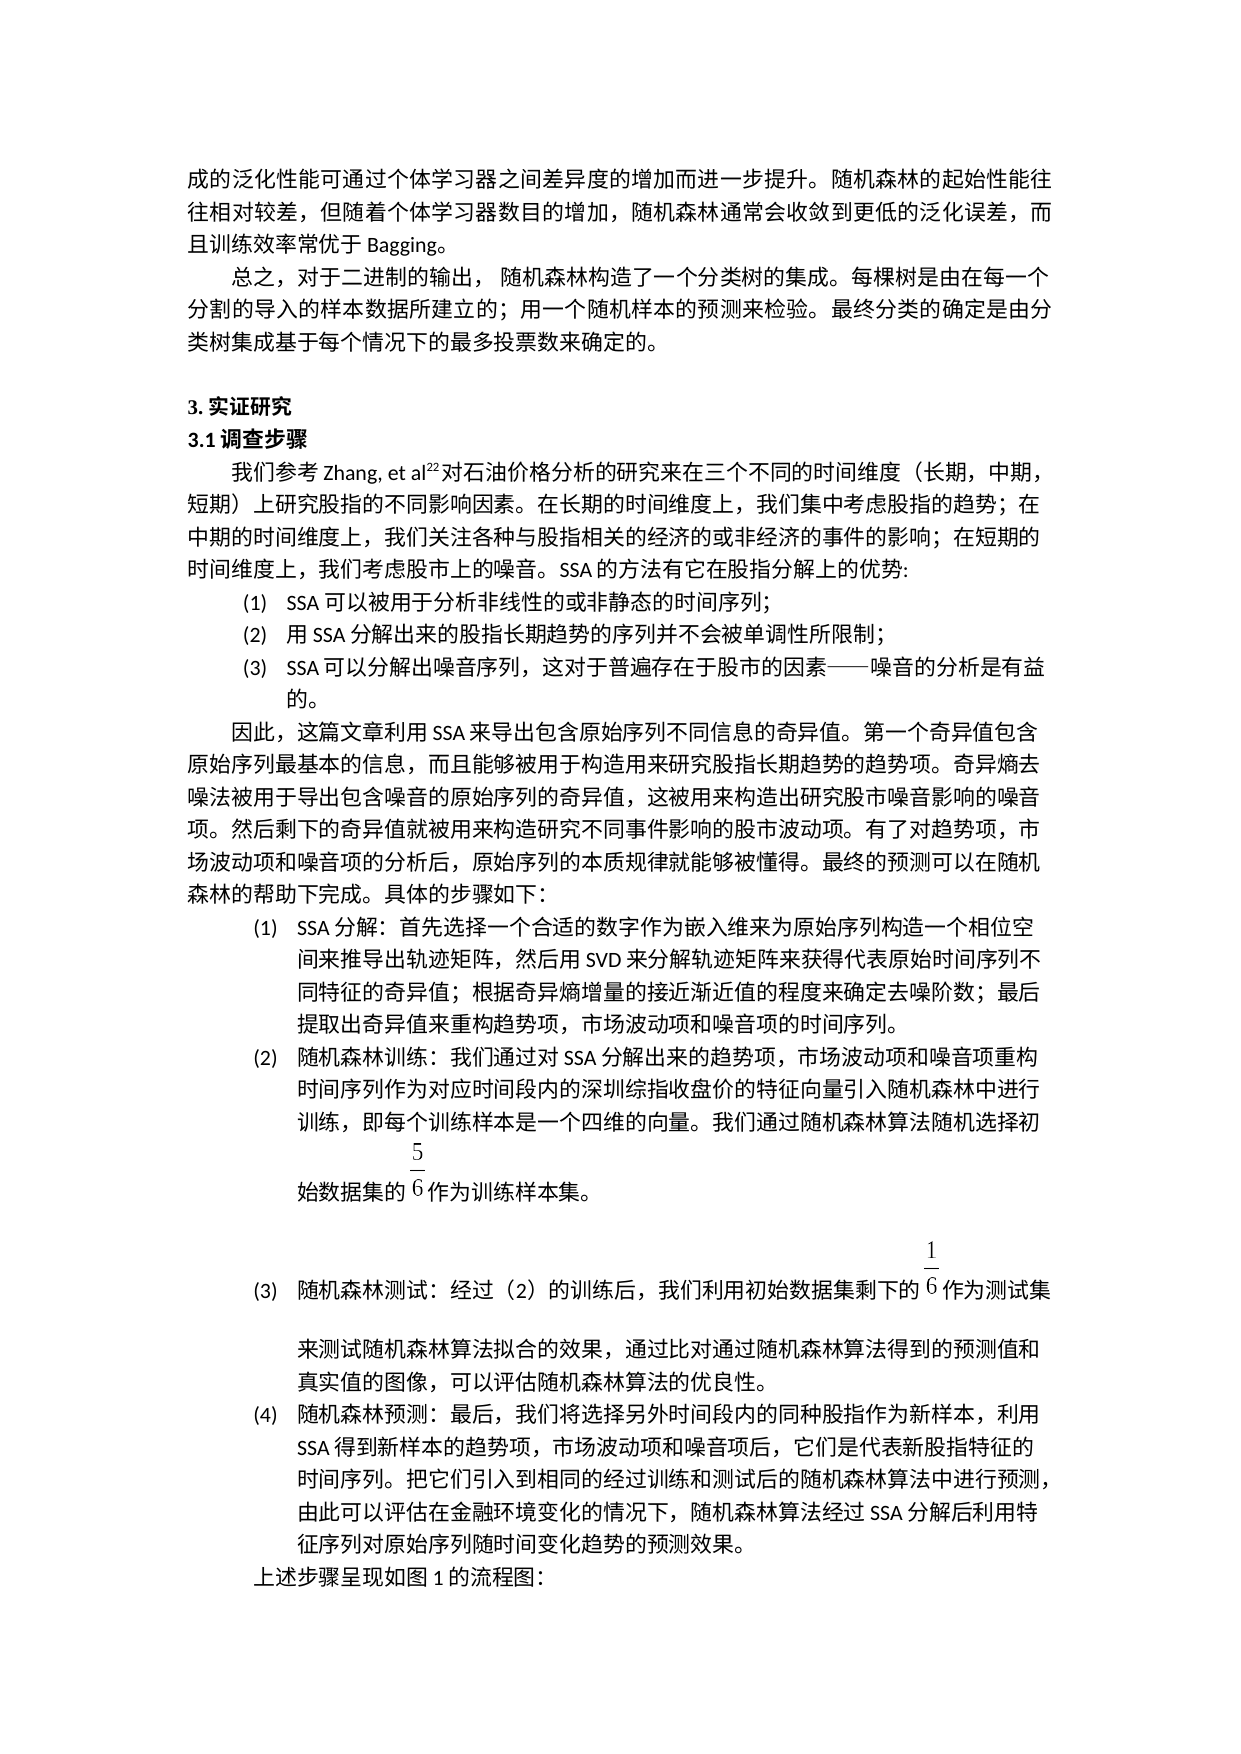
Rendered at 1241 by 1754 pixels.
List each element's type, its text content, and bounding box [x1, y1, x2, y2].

list 随机森林测试：经过（2）的训练后，我们利用初始数据集剩下的作为测试集来测试随机森林算法拟合的效果，通过比对通过随机森林算法得到的预测值和真实值的图像，可以评估随机森林算法的优良性。 [253, 1234, 1053, 1397]
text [187, 162, 1053, 259]
text 我们参考Zhang, et al22对石油价格分析的研究来在三个不同的时间维度（长期，中期，短期）上研究股指的不同影响因素。在长期的时间维度上，我们集中考虑股指的趋势；在中期的时间维度上，我们关注各种与股指相关的经济的或非经济的事件的影响；在短期的时间维度上，我们考虑股市上的噪音。SSA的方法有它在股指分解上的优势: [187, 454, 1053, 584]
list 用SSA分解出来的股指长期趋势的序列并不会被单调性所限制； [243, 617, 1053, 649]
text 3.1 调查步骤 [187, 422, 1053, 454]
text 3. 实证研究 [187, 389, 1053, 422]
list 随机森林训练：我们通过对SSA分解出来的趋势项，市场波动项和噪音项重构时间序列作为对应时间段内的深圳综指收盘价的特征向量引入随机森林中进行训练，即每个训练样本是一个四维的向量。我们通过随机森林算法随机选择初始数据集的作为训练样本集。 [253, 1039, 1053, 1234]
text 上述步骤呈现如图1的流程图： [253, 1559, 1053, 1592]
list SSA分解：首先选择一个合适的数字作为嵌入维来为原始序列构造一个相位空间来推导出轨迹矩阵，然后用SVD来分解轨迹矩阵来获得代表原始时间序列不同特征的奇异值；根据奇异熵增量的接近渐近值的程度来确定去噪阶数；最后提取出奇异值来重构趋势项，市场波动项和噪音项的时间序列。 [253, 909, 1053, 1039]
list SSA可以分解出噪音序列，这对于普遍存在于股市的因素——噪音的分析是有益的。 [243, 649, 1053, 714]
list SSA 可以被用于分析非线性的或非静态的时间序列； [243, 584, 1053, 617]
list 随机森林预测：最后，我们将选择另外时间段内的同种股指作为新样本，利用SSA得到新样本的趋势项，市场波动项和噪音项后，它们是代表新股指特征的时间序列。把它们引入到相同的经过训练和测试后的随机森林算法中进行预测，由此可以评估在金融环境变化的情况下，随机森林算法经过SSA分解后利用特征序列对原始序列随时间变化趋势的预测效果。 [253, 1397, 1053, 1559]
text 总之，对于二进制的输出， 随机森林构造了一个分类树的集成。每棵树是由在每一个分割的导入的样本数据所建立的；用一个随机样本的预测来检验。最终分类的确定是由分类树集成基于每个情况下的最多投票数来确定的。 [187, 259, 1053, 357]
text 因此，这篇文章利用SSA来导出包含原始序列不同信息的奇异值。第一个奇异值包含原始序列最基本的信息，而且能够被用于构造用来研究股指长期趋势的趋势项。奇异熵去噪法被用于导出包含噪音的原始序列的奇异值，这被用来构造出研究股市噪音影响的噪音项。然后剩下的奇异值就被用来构造研究不同事件影响的股市波动项。有了对趋势项，市场波动项和噪音项的分析后，原始序列的本质规律就能够被懂得。最终的预测可以在随机森林的帮助下完成。具体的步骤如下： [187, 714, 1053, 909]
